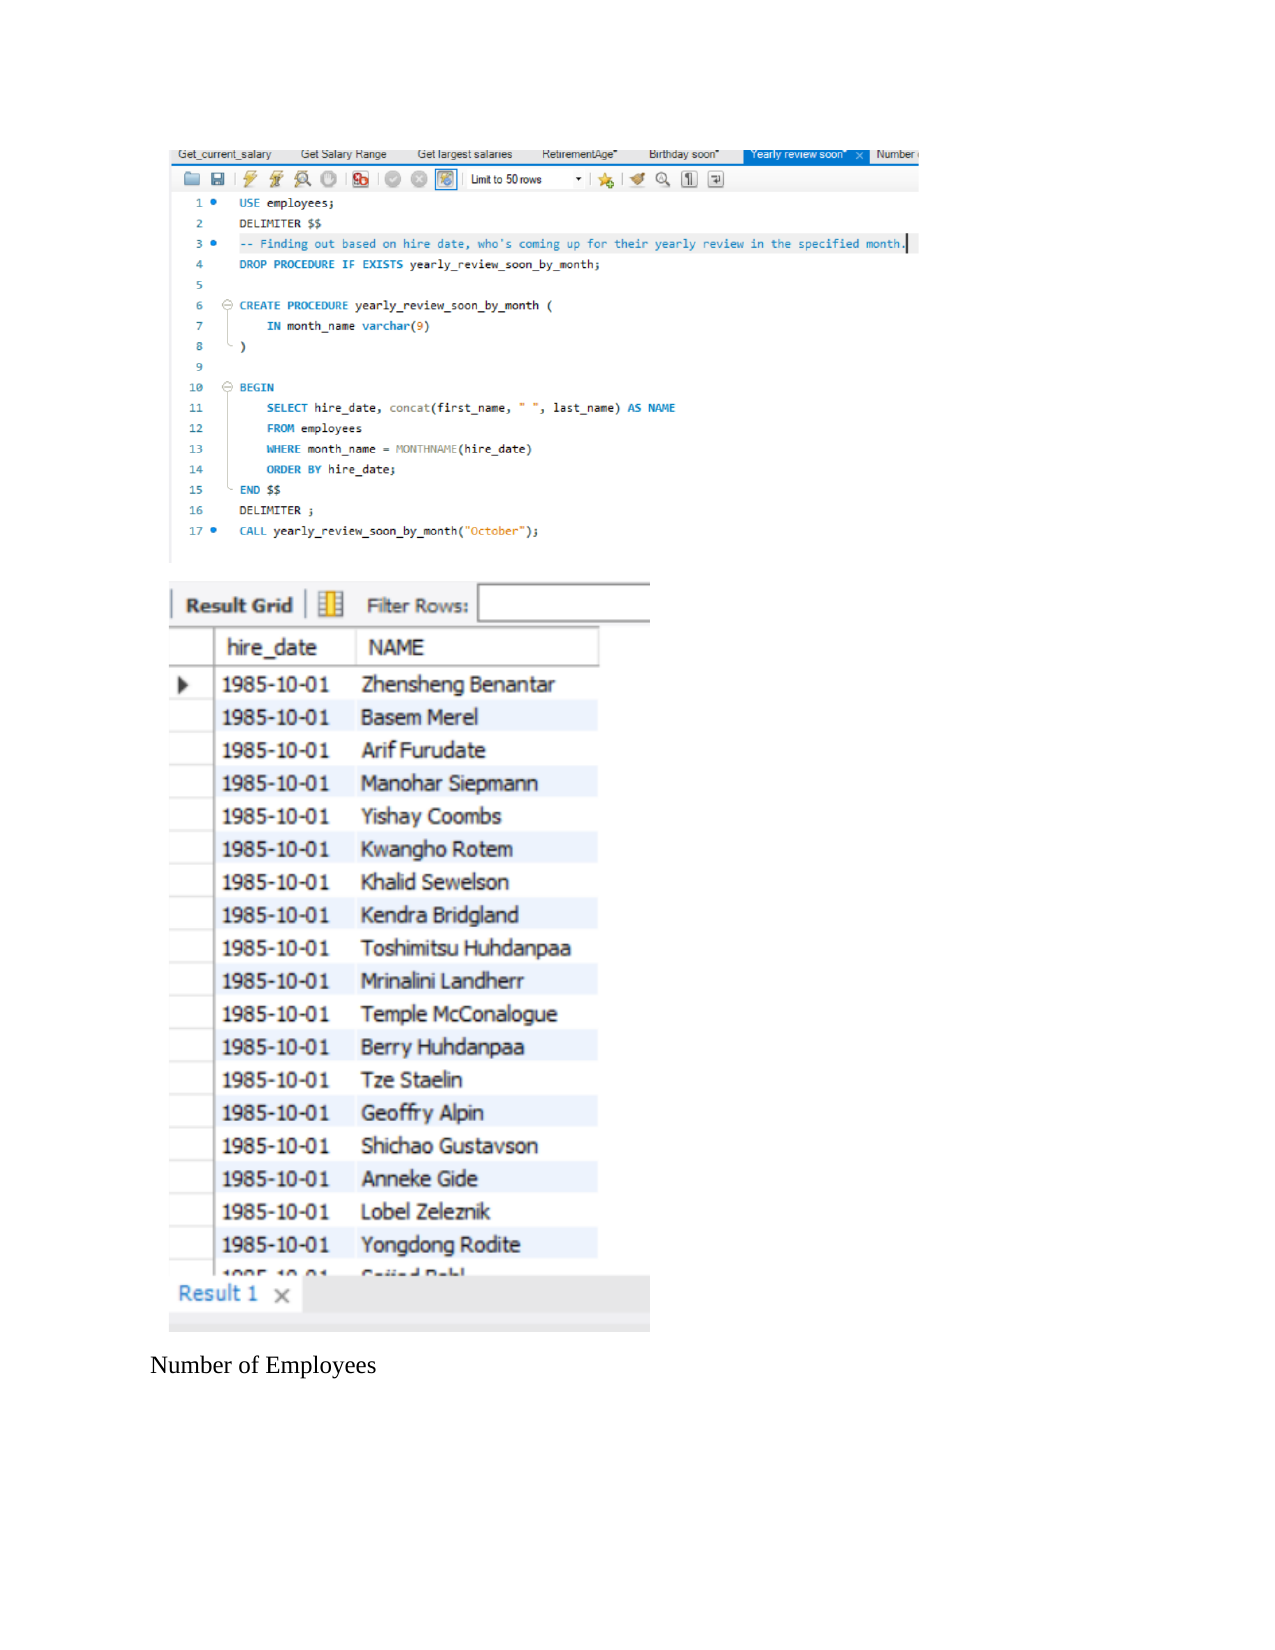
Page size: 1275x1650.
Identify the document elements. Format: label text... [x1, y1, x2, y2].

text Number of Employees [150, 1350, 1125, 1379]
